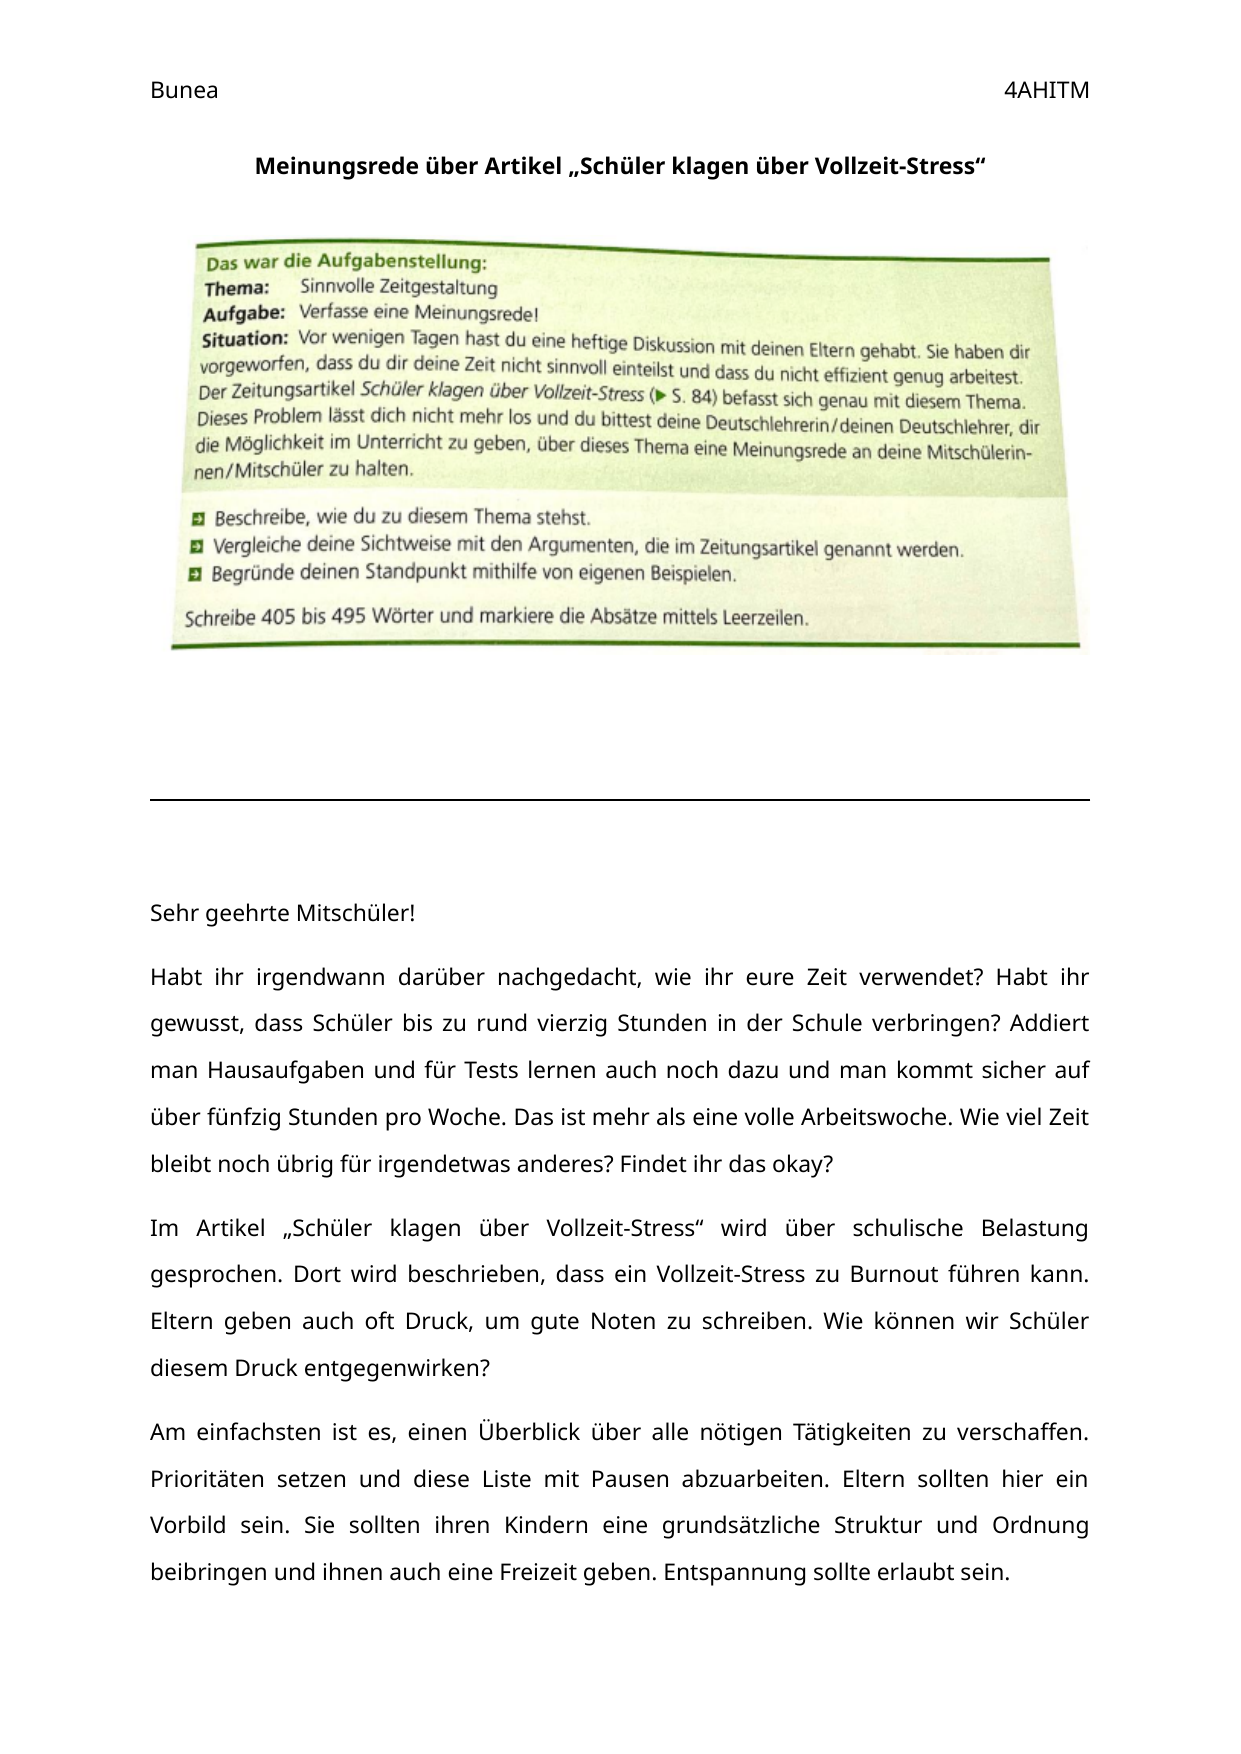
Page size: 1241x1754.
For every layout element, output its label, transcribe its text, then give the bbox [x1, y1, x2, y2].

text Meinungsrede über Artikel „Schüler klagen über Vollzeit-Stress“ [150, 150, 1090, 181]
text Sehr geehrte Mitschüler! [150, 897, 1090, 928]
picture [150, 235, 1091, 655]
text Im Artikel „Schüler klagen über Vollzeit-Stress“ wird über schulische Belastung gesprochen. Dort wird beschrieben, dass ein Vollzeit-Stress zu Burnout führen kann. Eltern geben auch oft Druck, um gute Noten zu schreiben. Wie können wir Schüler diesem Druck entgegenwirken? [150, 1211, 1090, 1383]
text Habt ihr irgendwann darüber nachgedacht, wie ihr eure Zeit verwendet? Habt ihr gewusst, dass Schüler bis zu rund vierzig Stunden in der Schule verbringen? Addiert man Hausaufgaben und für Tests lernen auch noch dazu und man kommt sicher auf über fünfzig Stunden pro Woche. Das ist mehr als eine volle Arbeitswoche. Wie viel Zeit bleibt noch übrig für irgendetwas anderes? Findet ihr das okay? [150, 960, 1090, 1179]
text Am einfachsten ist es, einen Überblick über alle nötigen Tätigkeiten zu verschaffen. Prioritäten setzen und diese Liste mit Pausen abzuarbeiten. Eltern sollten hier ein Vorbild sein. Sie sollten ihren Kindern eine grundsätzliche Struktur und Ordnung beibringen und ihnen auch eine Freizeit geben. Entspannung sollte erlaubt sein. [150, 1416, 1090, 1587]
